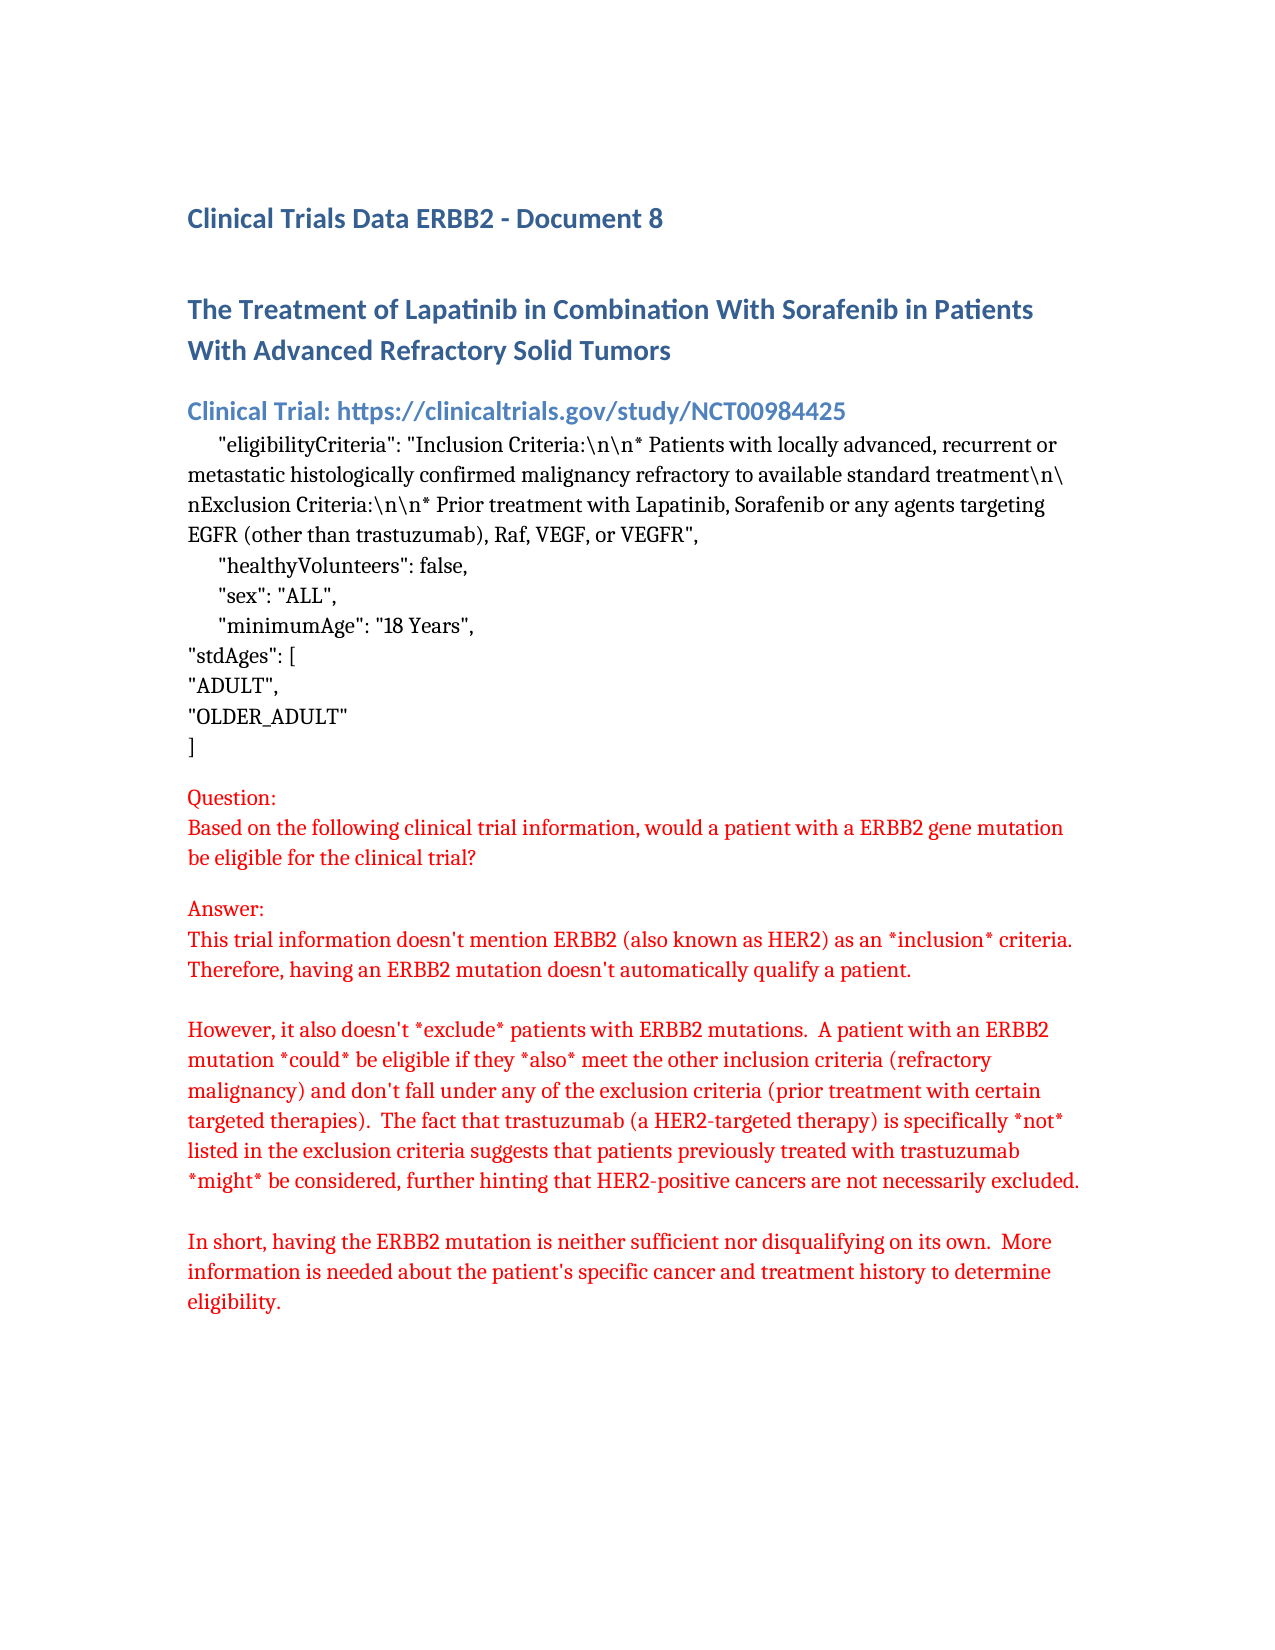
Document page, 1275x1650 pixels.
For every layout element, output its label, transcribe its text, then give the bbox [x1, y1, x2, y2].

text Answer: This trial information doesn't mention ERBB2 (also known as HER2) as an *inclusion* criteria. Therefore, having an ERBB2 mutation doesn't automatically qualify a patient. However, it also doesn't *exclude* patients with ERBB2 mutations. A patient with an ERBB2 mutation *could* be eligible if they *also* meet the other inclusion criteria (refractory malignancy) and don't fall under any of the exclusion criteria (prior treatment with certain targeted therapies). The fact that trastuzumab (a HER2-targeted therapy) is specifically *not* listed in the exclusion criteria suggests that patients previously treated with trastuzumab *might* be considered, further hinting that HER2-positive cancers are not necessarily excluded. In short, having the ERBB2 mutation is neither sufficient nor disqualifying on its own. More information is needed about the patient's specific cancer and treatment history to determine eligibility. [187, 896, 1087, 1345]
text Question: Based on the following clinical trial information, would a patient with a ERBB2 gene mutation be eligible for the clinical trial? [187, 785, 1087, 871]
subtitle Clinical Trials Data ERBB2 - Document 8 [187, 200, 1087, 236]
subtitle Clinical Trial: https://clinicaltrials.gov/study/NCT00984425 [187, 394, 1087, 427]
text "eligibilityCriteria": "Inclusion Criteria:\n\n* Patients with locally advanced, recurrent or metastatic histologically confirmed malignancy refractory to available standard treatment\n\nExclusion Criteria:\n\n* Prior treatment with Lapatinib, Sorafenib or any agents targeting EGFR (other than trastuzumab), Raf, VEGF, or VEGFR", "healthyVolunteers": false, "sex": "ALL", "minimumAge": "18 Years", "stdAges": [ "ADULT", "OLDER_ADULT" ] [187, 432, 1087, 760]
subtitle The Treatment of Lapatinib in Combination With Sorafenib in Patients With Advanced Refractory Solid Tumors [187, 291, 1087, 367]
